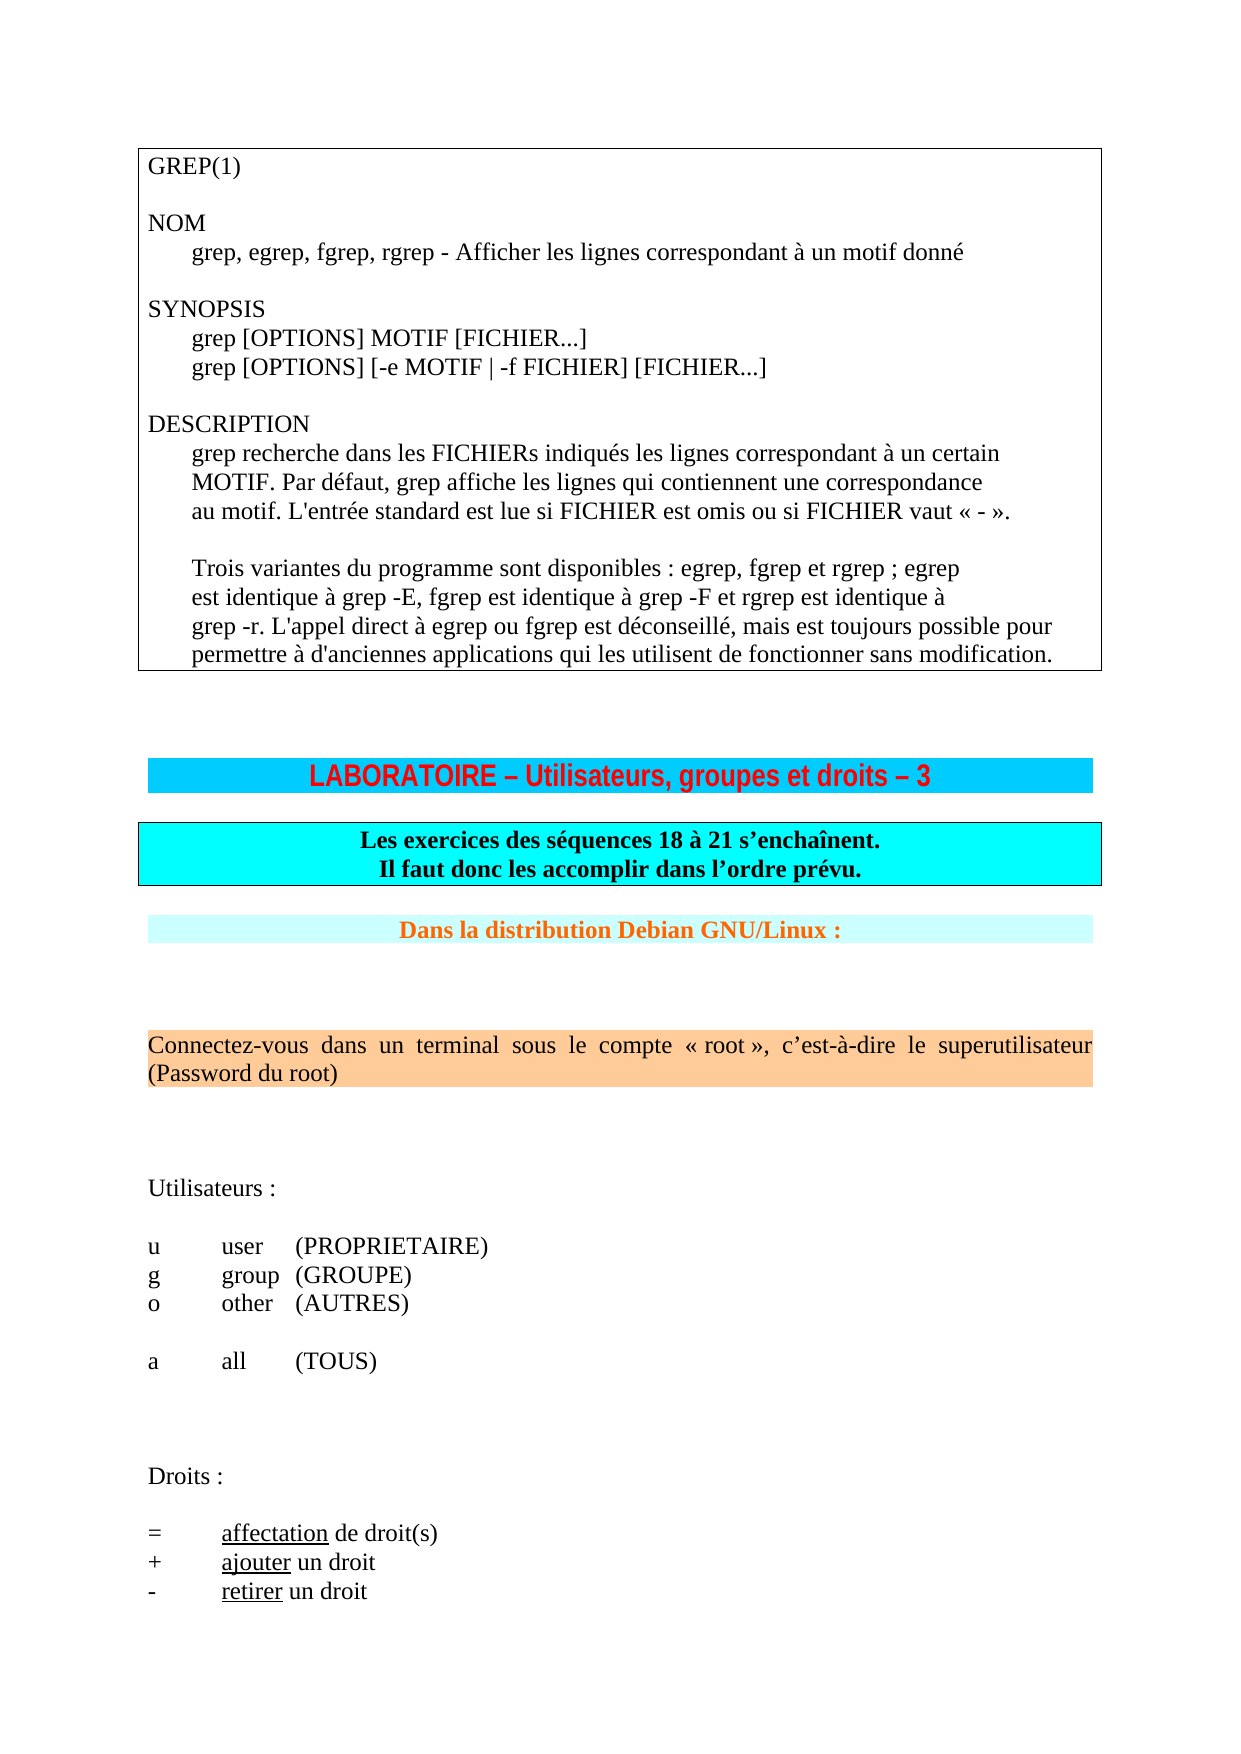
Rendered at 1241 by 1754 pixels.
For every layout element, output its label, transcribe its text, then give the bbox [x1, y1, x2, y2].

text a all (TOUS) [148, 1346, 1093, 1375]
text est identique à grep -E, fgrep est identique à grep -F et rgrep est identique à [148, 582, 1093, 611]
text NOM [148, 208, 1093, 237]
text permettre à d'anciennes applications qui les utilisent de fonctionner sans modification. [139, 636, 1101, 670]
text Les exercices des séquences 18 à 21 s’enchaînent. [139, 823, 1101, 851]
text DESCRIPTION [148, 409, 1093, 438]
text = affectation de droit(s) [148, 1518, 1093, 1547]
text Utilisateurs : [148, 1173, 1093, 1202]
text - retirer un droit [148, 1576, 1093, 1605]
text Il faut donc les accomplir dans l’ordre prévu. [139, 851, 1101, 885]
text grep, egrep, fgrep, rgrep - Afficher les lignes correspondant à un motif donné [148, 237, 1093, 266]
text GREP(1) [139, 149, 1101, 179]
text MOTIF. Par défaut, grep affiche les lignes qui contiennent une correspondance [148, 467, 1093, 496]
text LABORATOIRE – Utilisateurs, groupes et droits – 3 [148, 758, 1093, 793]
text u user (PROPRIETAIRE) [148, 1231, 1093, 1260]
text grep recherche dans les FICHIERs indiqués les lignes correspondant à un certain [148, 438, 1093, 467]
text + ajouter un droit [148, 1547, 1093, 1576]
text Connectez-vous dans un terminal sous le compte « root », c’est-à-dire le superutilisateur (Password du root) [148, 1030, 1093, 1087]
text g group (GROUPE) [148, 1260, 1093, 1288]
text grep [OPTIONS] MOTIF [FICHIER...] [148, 323, 1093, 352]
text Droits : [148, 1461, 1093, 1490]
text Trois variantes du programme sont disponibles : egrep, fgrep et rgrep ; egrep [148, 553, 1093, 582]
text au motif. L'entrée standard est lue si FICHIER est omis ou si FICHIER vaut « - ». [148, 496, 1093, 524]
text o other (AUTRES) [148, 1288, 1093, 1317]
text grep [OPTIONS] [-e MOTIF | -f FICHIER] [FICHIER...] [148, 352, 1093, 381]
text SYNOPSIS [148, 294, 1093, 323]
text Dans la distribution Debian GNU/Linux : [148, 915, 1093, 943]
text grep -r. L'appel direct à egrep ou fgrep est déconseillé, mais est toujours possible pour [148, 611, 1093, 636]
